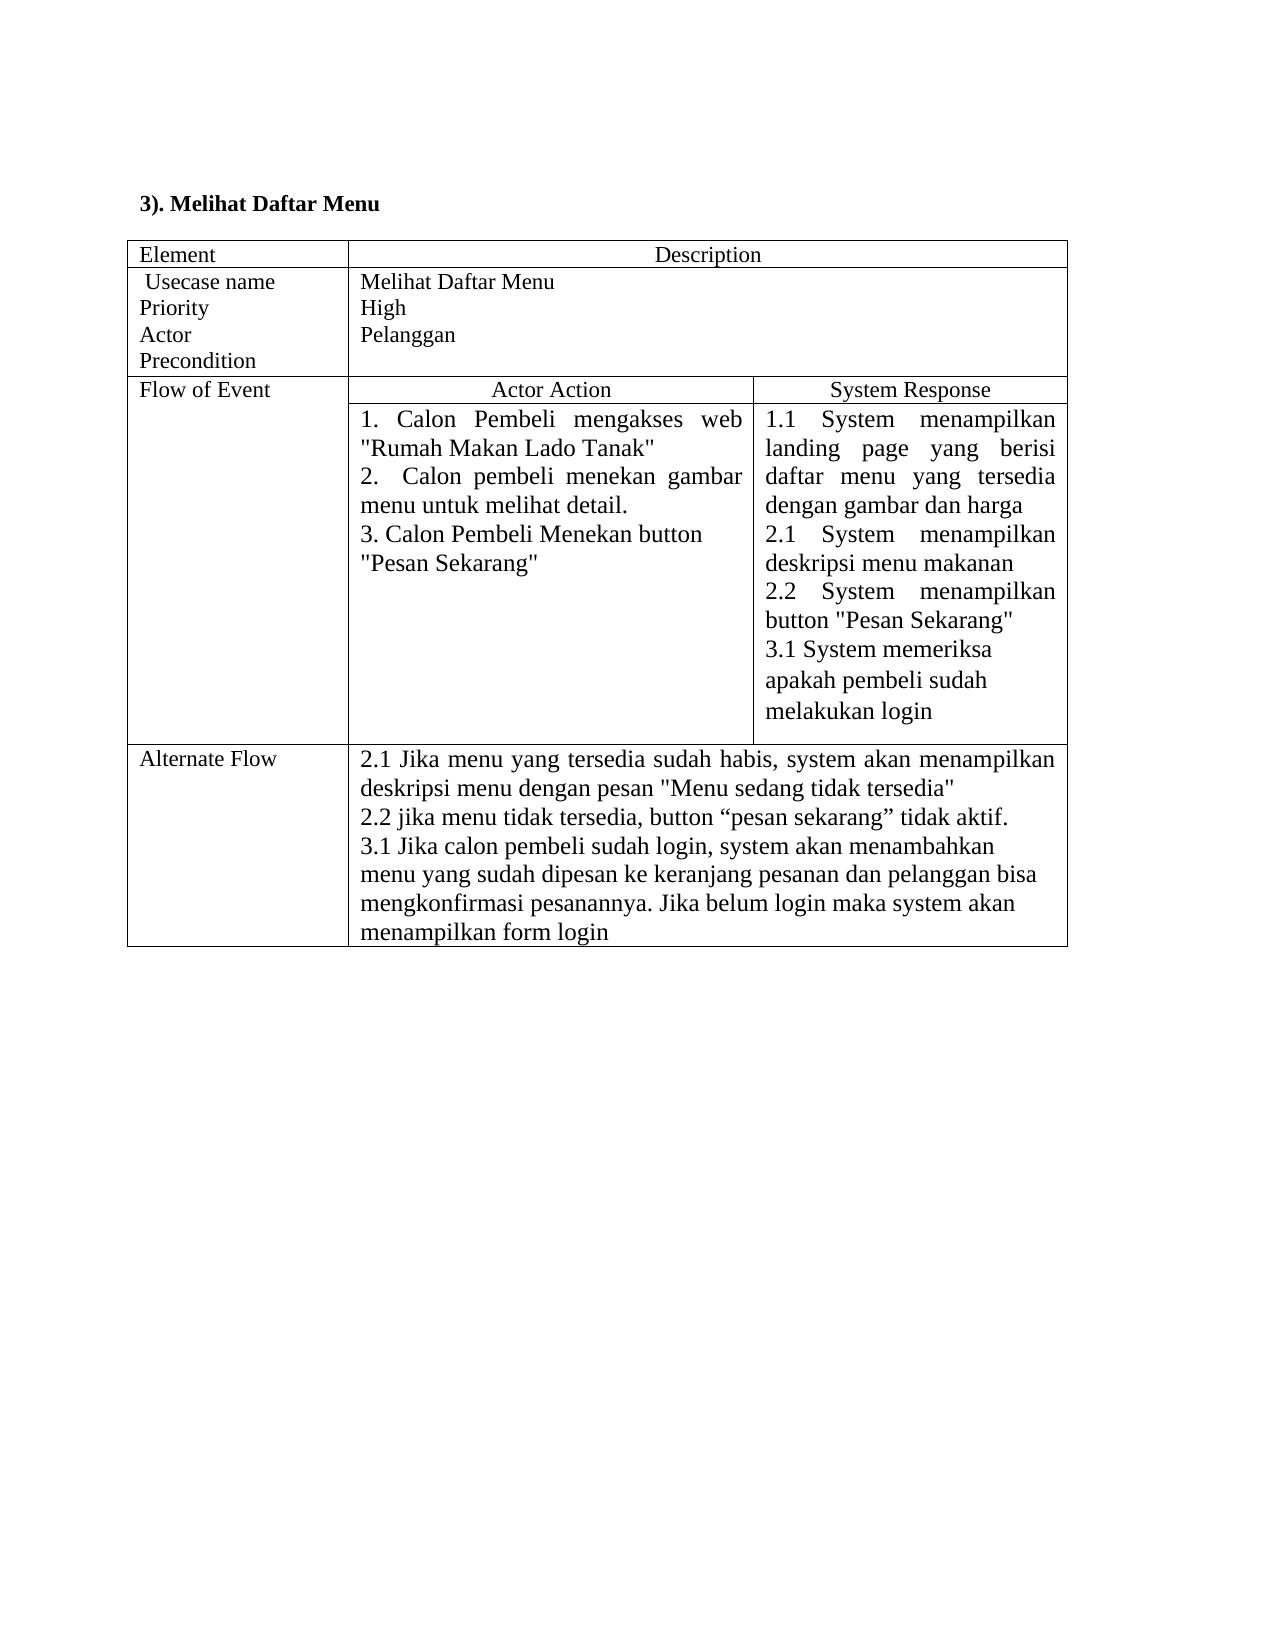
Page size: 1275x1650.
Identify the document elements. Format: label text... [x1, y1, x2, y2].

text 3). Melihat Daftar Menu [139, 189, 1177, 216]
table_cell Usecase name Priority Actor Precondition [128, 268, 348, 376]
table_cell Alternate Flow [128, 745, 348, 946]
table_header Description [349, 241, 1067, 267]
table_header Element [128, 241, 348, 267]
table_cell 1.1 System menampilkan landing page yang berisi daftar menu yang tersedia dengan gambar dan harga 2.1 System menampilkan deskripsi menu makanan 2.2 System menampilkan button "Pesan Sekarang" 3.1 System memeriksa apakah pembeli sudah melakukan login [754, 404, 1067, 743]
table_cell 1. Calon Pembeli mengakses web "Rumah Makan Lado Tanak" 2. Calon pembeli menekan gambar menu untuk melihat detail. 3. Calon Pembeli Menekan button "Pesan Sekarang" [349, 404, 753, 743]
table_cell Actor Action [349, 377, 753, 403]
table_cell Flow of Event [128, 377, 348, 743]
table_cell 2.1 Jika menu yang tersedia sudah habis, system akan menampilkan deskripsi menu dengan pesan "Menu sedang tidak tersedia" 2.2 jika menu tidak tersedia, button “pesan sekarang” tidak aktif. 3.1 Jika calon pembeli sudah login, system akan menambahkan menu yang sudah dipesan ke keranjang pesanan dan pelanggan bisa mengkonfirmasi pesanannya. Jika belum login maka system akan menampilkan form login [349, 745, 1067, 946]
table_cell Melihat Daftar Menu High Pelanggan [349, 268, 1067, 376]
table_cell System Response [754, 377, 1067, 403]
